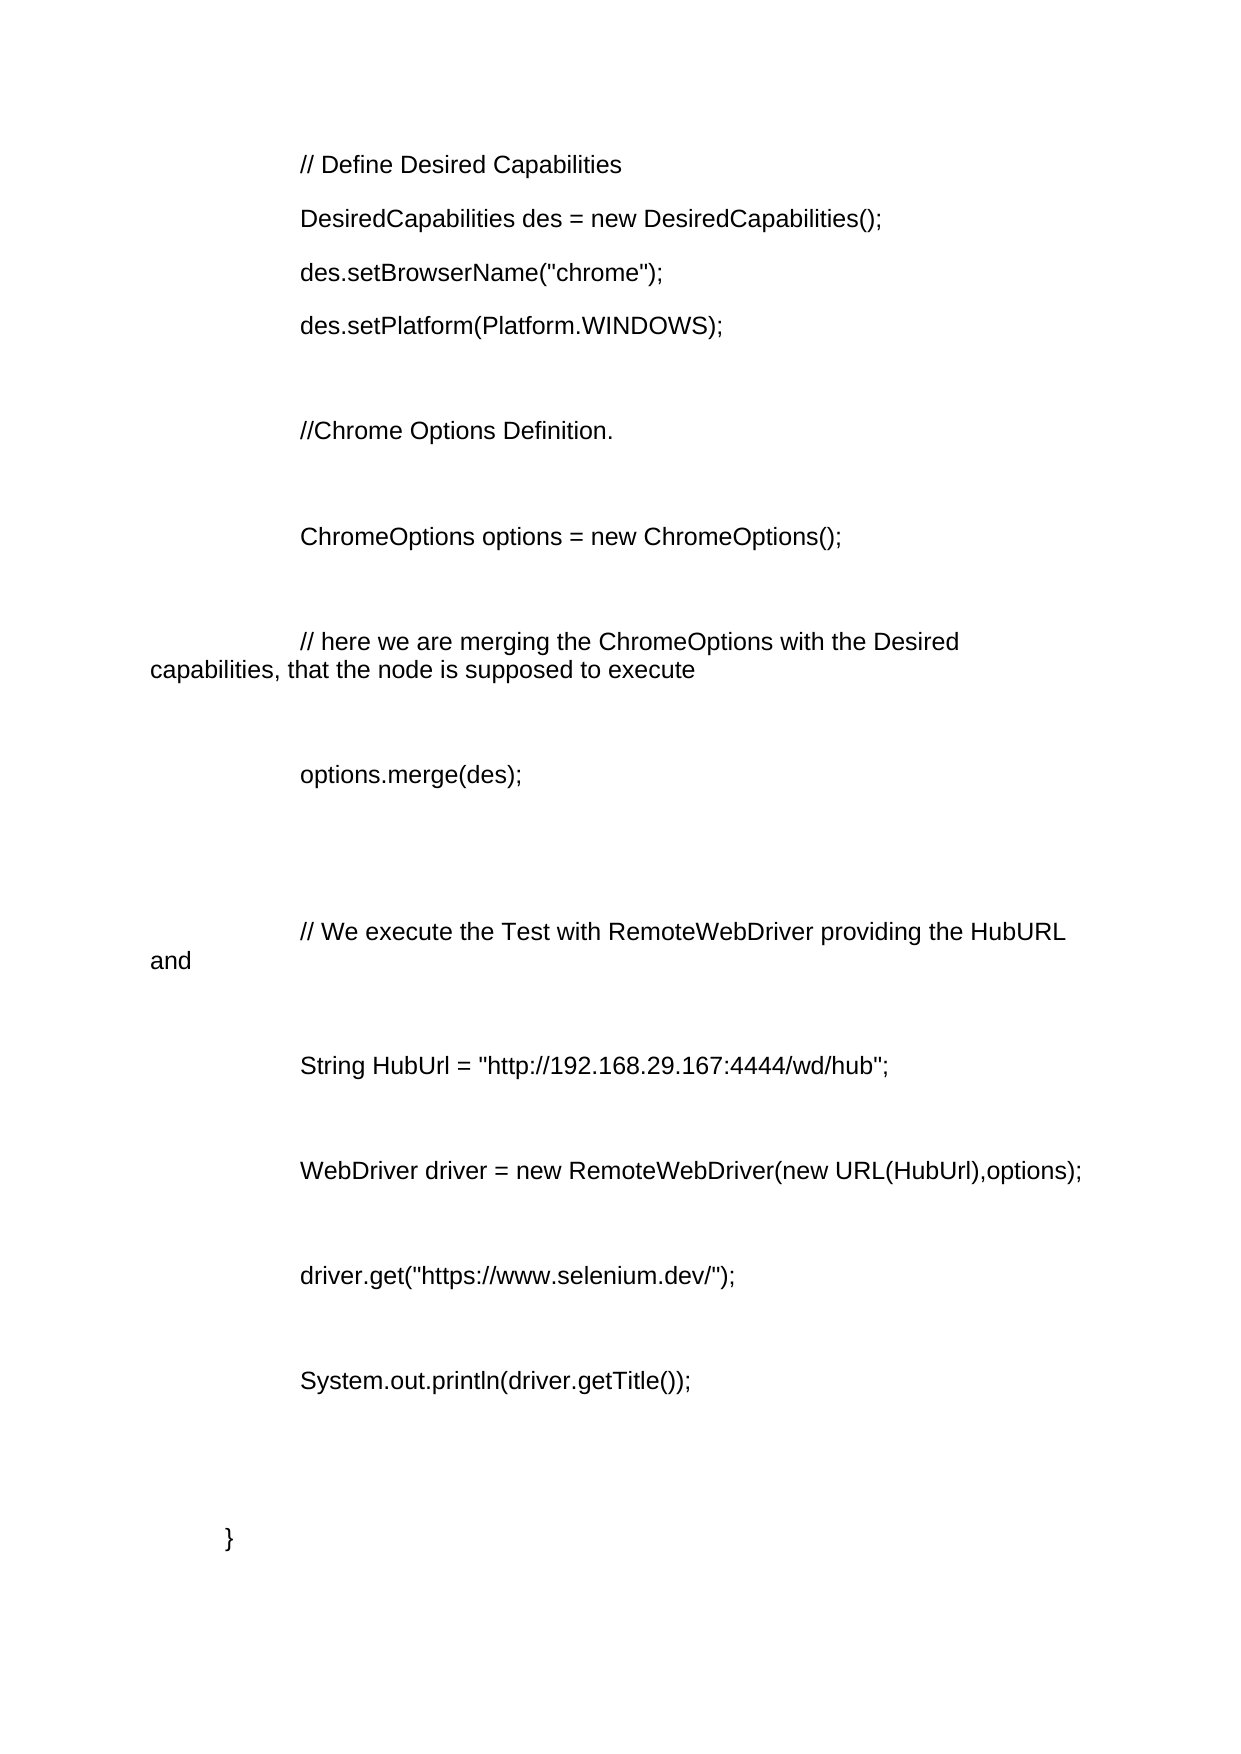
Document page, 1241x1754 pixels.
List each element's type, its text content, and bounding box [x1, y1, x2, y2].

text // Define Desired Capabilities [150, 150, 1090, 179]
text //Chrome Options Definition. [150, 416, 1090, 445]
text // We execute the Test with RemoteWebDriver providing the HubURL and [150, 917, 1090, 974]
text System.out.println(driver.getTitle()); [150, 1366, 1090, 1395]
text } [150, 1522, 1090, 1551]
text DesiredCapabilities des = new DesiredCapabilities(); [150, 204, 1090, 232]
text String HubUrl = "http://192.168.29.167:4444/wd/hub"; [150, 1051, 1090, 1079]
text options.merge(des); [150, 760, 1090, 789]
text WebDriver driver = new RemoteWebDriver(new URL(HubUrl),options); [150, 1156, 1090, 1184]
text ChromeOptions options = new ChromeOptions(); [150, 521, 1090, 550]
text driver.get("https://www.selenium.dev/"); [150, 1261, 1090, 1290]
text // here we are merging the ChromeOptions with the Desired capabilities, that the node is supposed to execute [150, 627, 1090, 684]
text des.setBrowserName("chrome"); [150, 257, 1090, 286]
text des.setPlatform(Platform.WINDOWS); [150, 311, 1090, 340]
